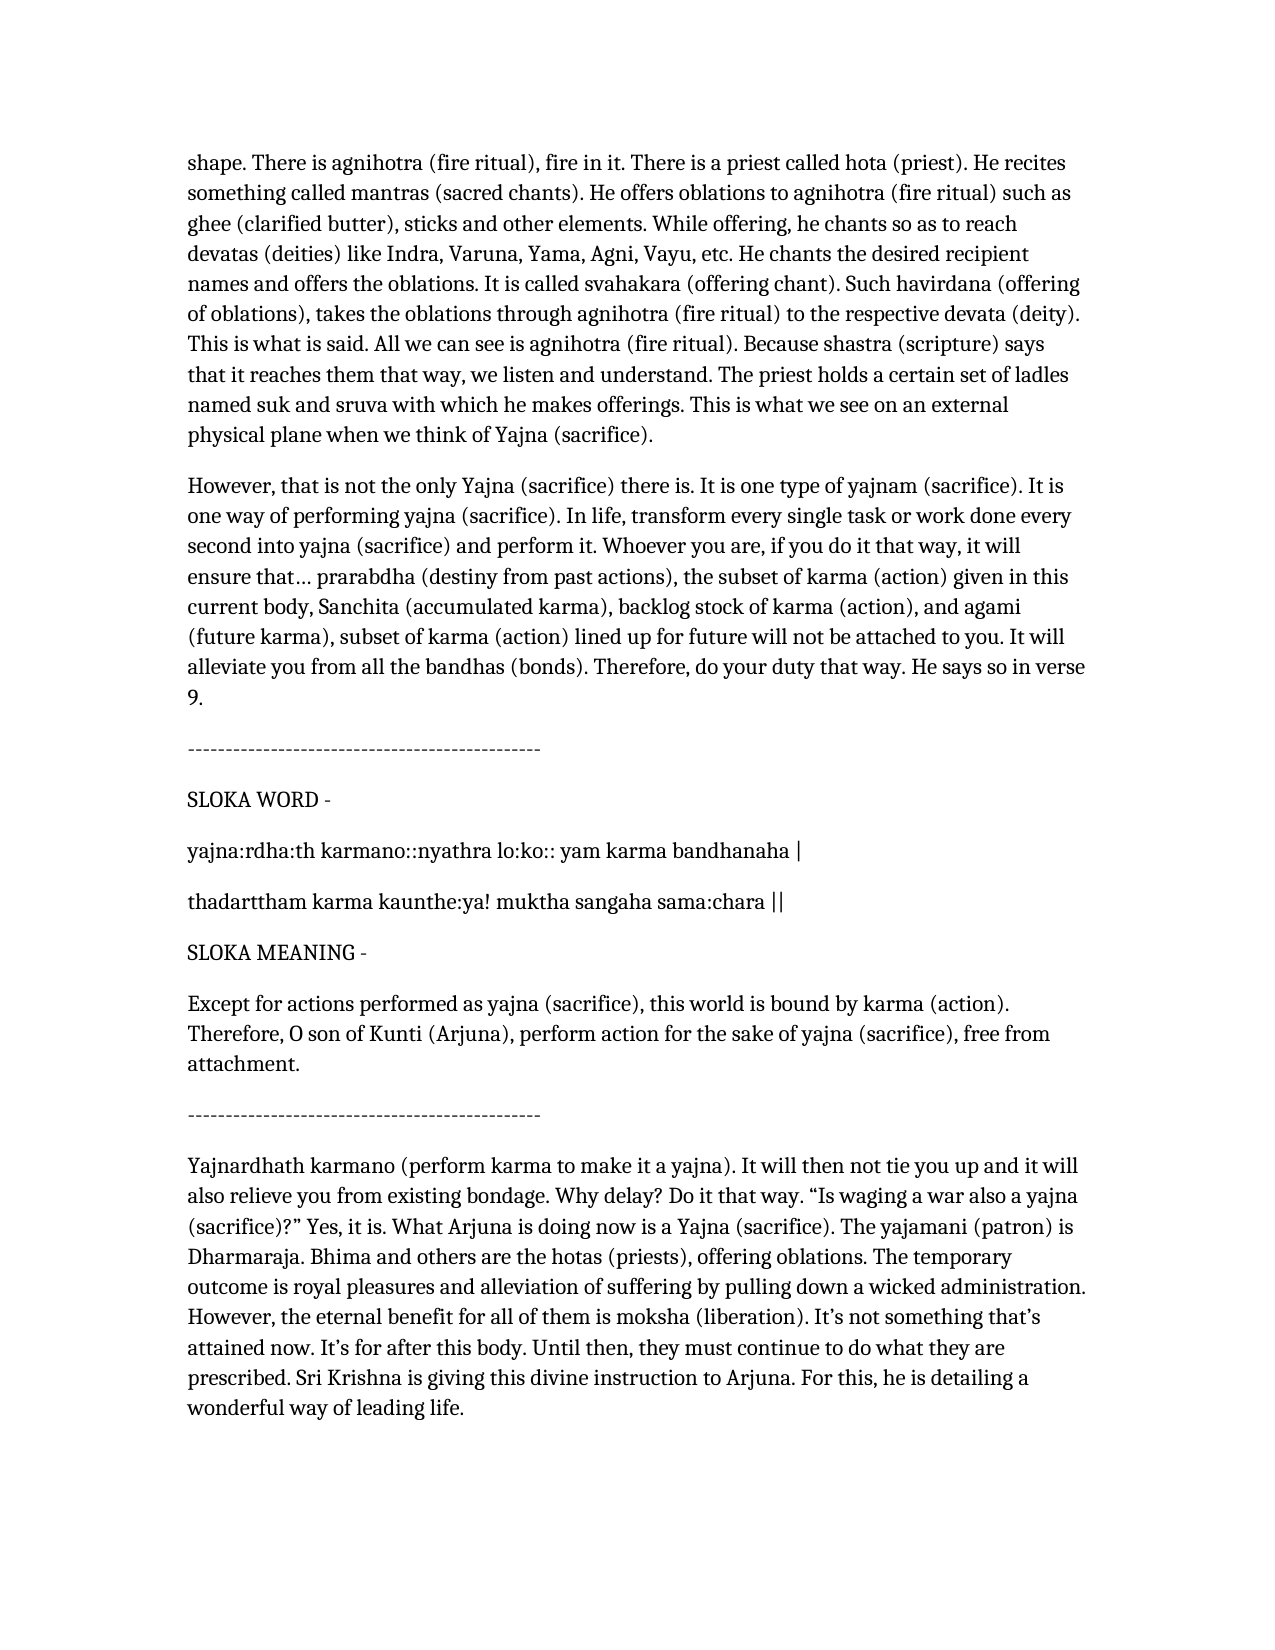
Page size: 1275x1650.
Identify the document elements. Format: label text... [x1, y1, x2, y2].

text SLOKA MEANING - [187, 939, 1087, 966]
text SLOKA WORD - [187, 786, 1087, 813]
text Except for actions performed as yajna (sacrifice), this world is bound by karma (action). Therefore, O son of Kunti (Arjuna), perform action for the sake of yajna (sacrifice), free from attachment. [187, 991, 1087, 1077]
text ----------------------------------------------- [187, 735, 1087, 762]
text Yajnardhath karmano (perform karma to make it a yajna). It will then not tie you up and it will also relieve you from existing bondage. Why delay? Do it that way. “Is waging a war also a yajna (sacrifice)?” Yes, it is. What Arjuna is doing now is a Yajna (sacrifice). The yajamani (patron) is Dharmaraja. Bhima and others are the hotas (priests), offering oblations. The temporary outcome is royal pleasures and alleviation of suffering by pulling down a wicked administration. However, the eternal benefit for all of them is moksha (liberation). It’s not something that’s attained now. It’s for after this body. Until then, they must continue to do what they are prescribed. Sri Krishna is giving this divine instruction to Arjuna. For this, he is detailing a wonderful way of leading life. [187, 1153, 1087, 1421]
text thadarttham karma kaunthe:ya! muktha sangaha sama:chara || [187, 888, 1087, 915]
text ----------------------------------------------- [187, 1102, 1087, 1128]
text However, that is not the only Yajna (sacrifice) there is. It is one type of yajnam (sacrifice). It is one way of performing yajna (sacrifice). In life, transform every single task or work done every second into yajna (sacrifice) and perform it. Whoever you are, if you do it that way, it will ensure that… prarabdha (destiny from past actions), the subset of karma (action) given in this current body, Sanchita (accumulated karma), backlog stock of karma (action), and agami (future karma), subset of karma (action) lined up for future will not be attached to you. It will alleviate you from all the bandhas (bonds). Therefore, do your duty that way. He says so in verse 9. [187, 473, 1087, 711]
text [187, 150, 1087, 448]
text yajna:rdha:th karmano::nyathra lo:ko:: yam karma bandhanaha | [187, 837, 1087, 864]
